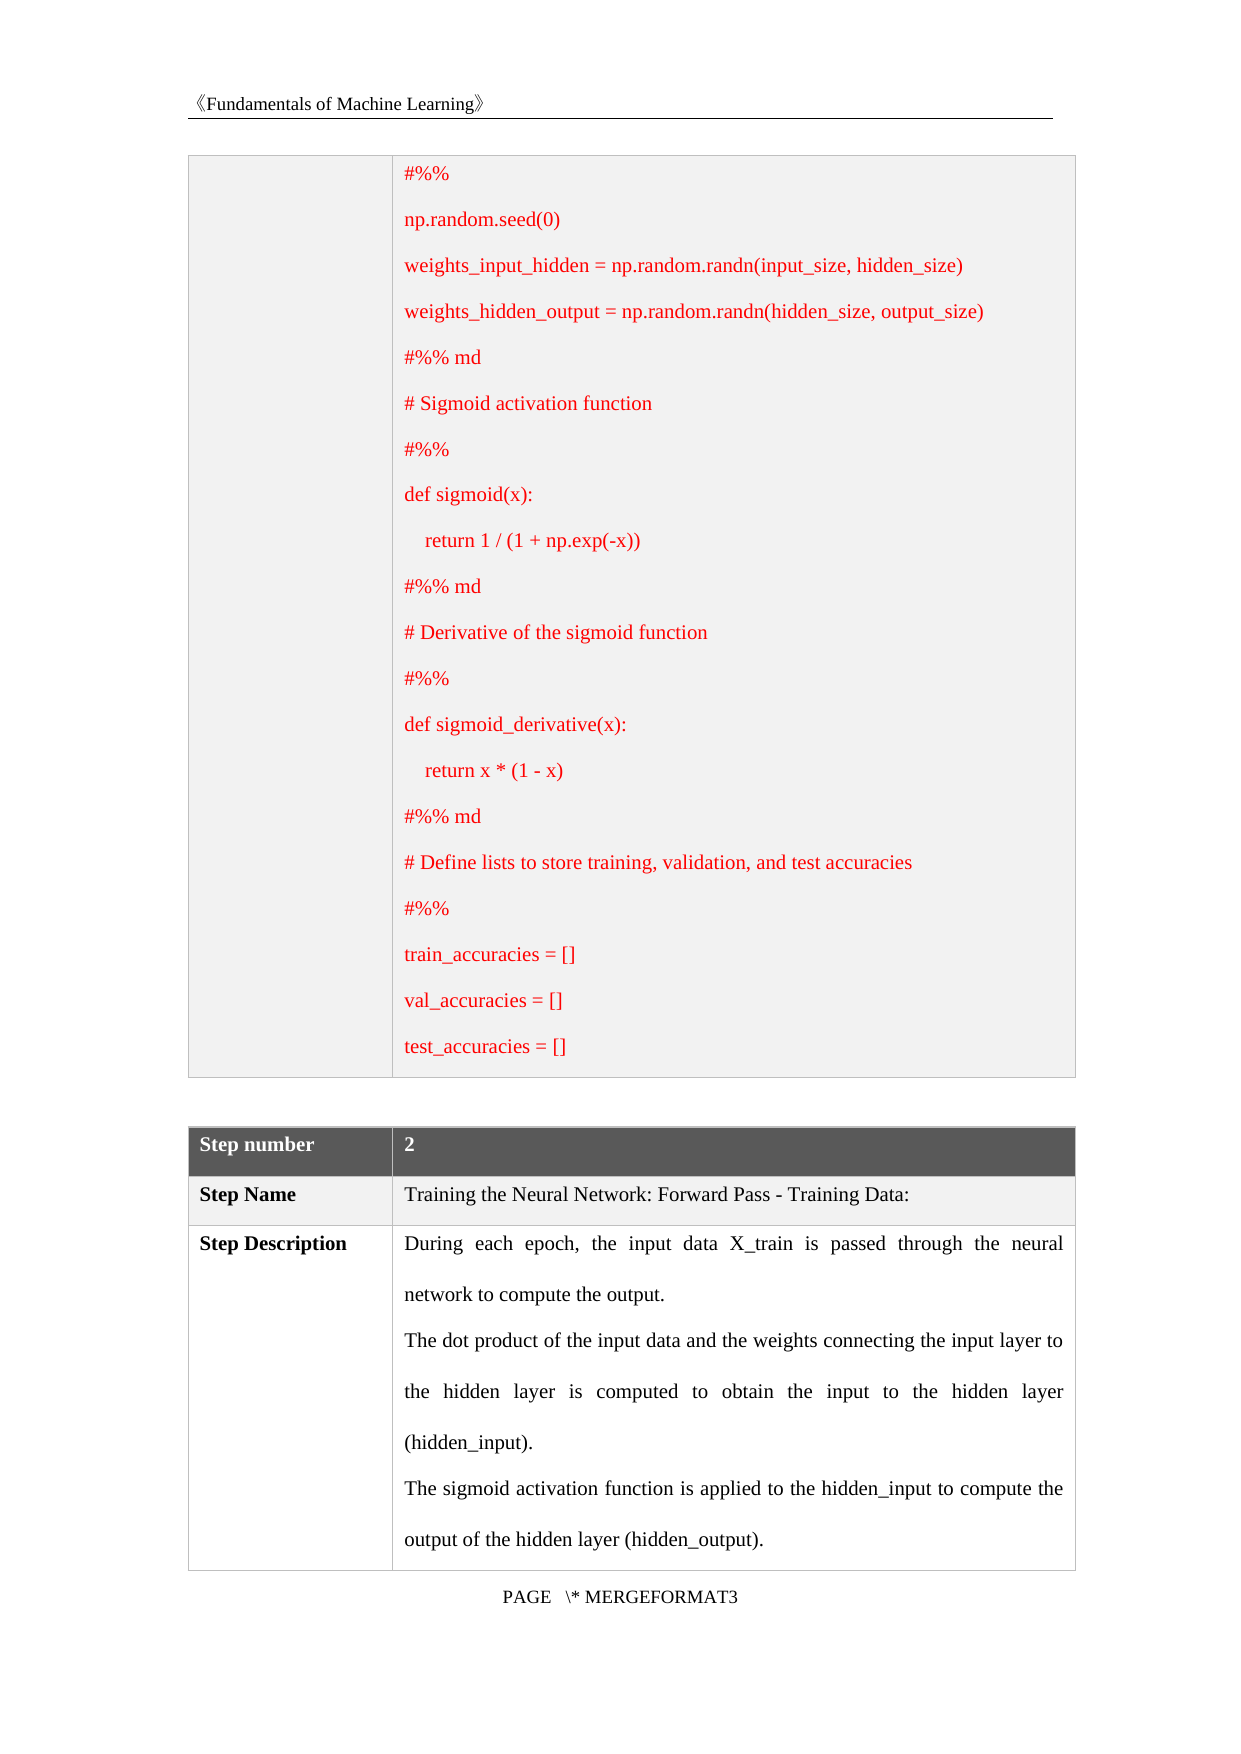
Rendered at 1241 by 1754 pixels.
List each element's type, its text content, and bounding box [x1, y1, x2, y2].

table_cell Step Name [189, 1177, 392, 1225]
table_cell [393, 1226, 1075, 1570]
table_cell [189, 156, 392, 1077]
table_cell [393, 156, 1075, 1077]
table_cell Step Description [189, 1226, 392, 1570]
table_cell Training the Neural Network: Forward Pass - Training Data: [393, 1177, 1075, 1225]
table_header 2 [393, 1128, 1075, 1176]
table_header Step number [189, 1128, 392, 1176]
